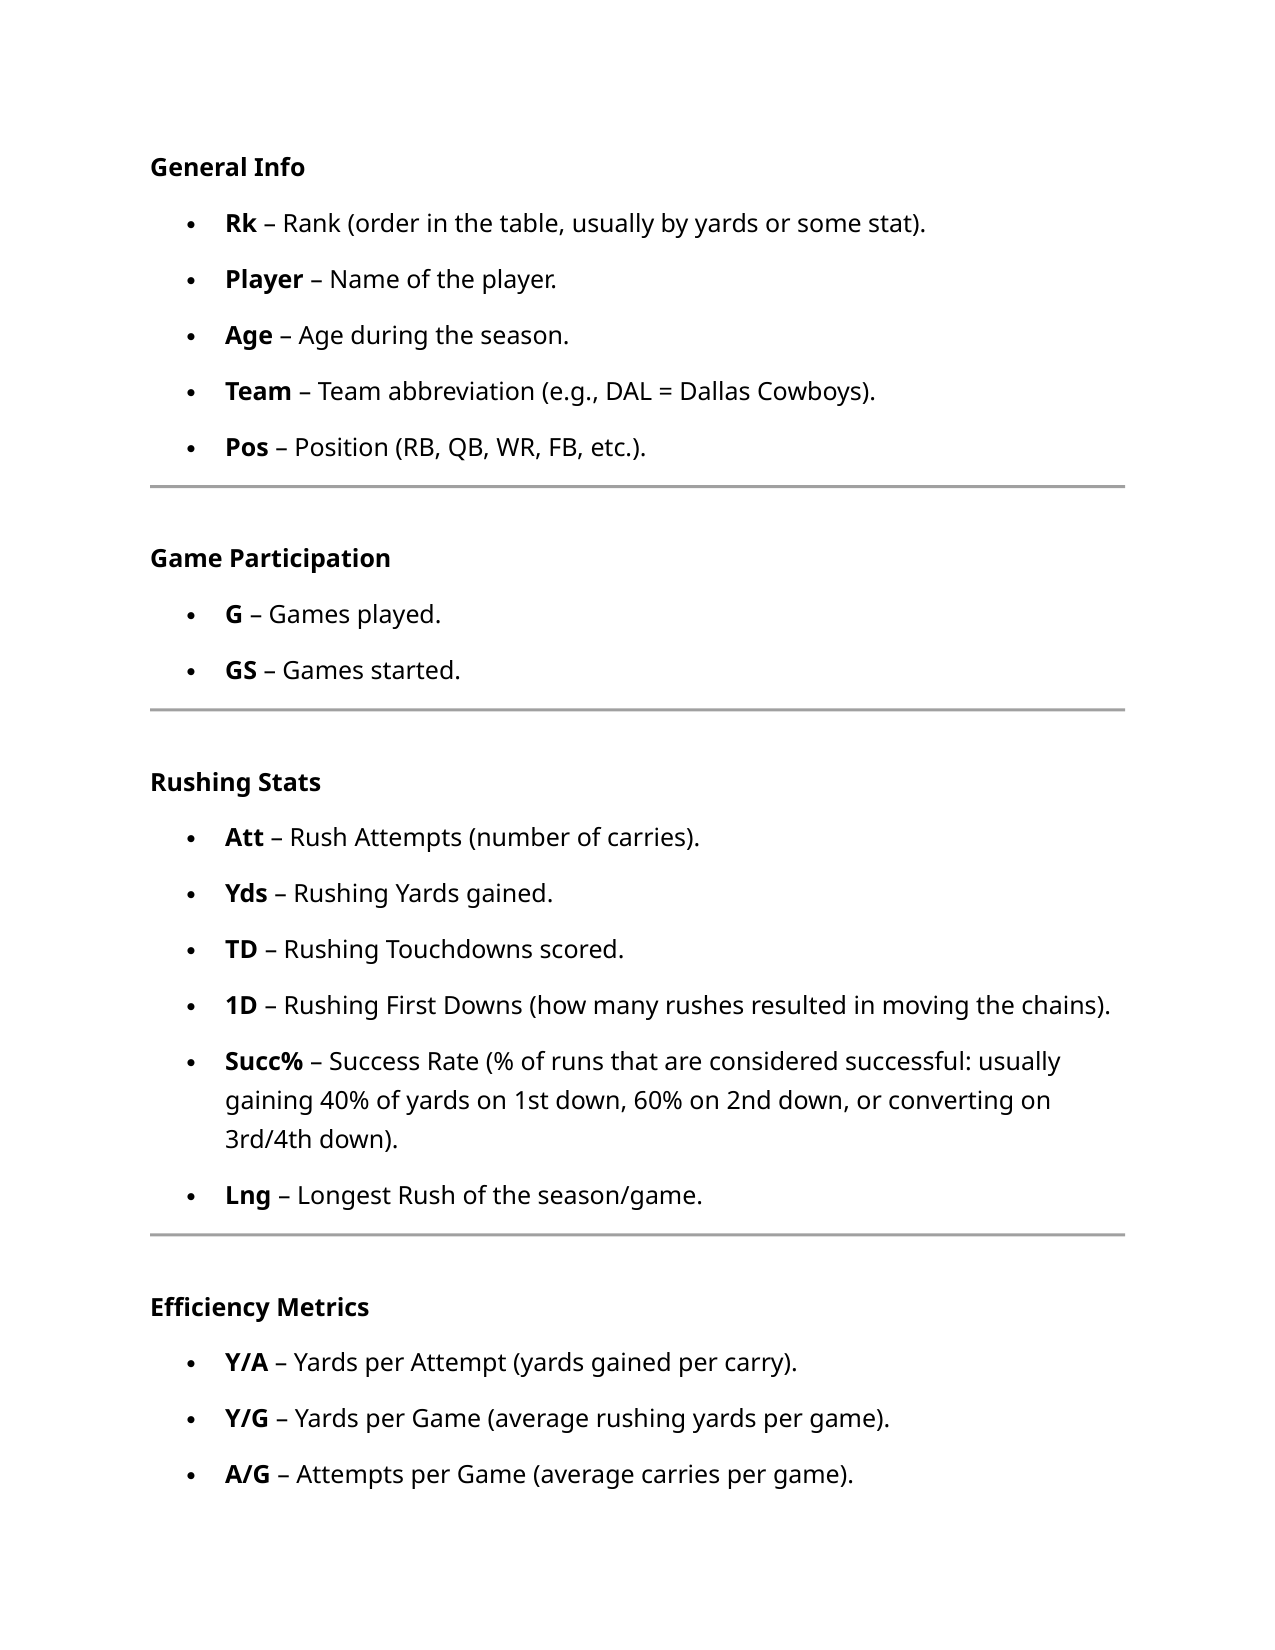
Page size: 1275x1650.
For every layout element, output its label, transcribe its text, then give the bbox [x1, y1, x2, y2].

list Team – Team abbreviation (e.g., DAL = Dallas Cowboys). [187, 373, 1125, 407]
list Lng – Longest Rush of the season/game. [187, 1177, 1125, 1212]
text General Info [150, 150, 1125, 184]
list A/G – Attempts per Game (average carries per game). [187, 1457, 1125, 1491]
list Player – Name of the player. [187, 262, 1125, 296]
list G – Games played. [187, 597, 1125, 631]
list GS – Games started. [187, 652, 1125, 687]
list Y/G – Yards per Game (average rushing yards per game). [187, 1401, 1125, 1435]
list 1D – Rushing First Downs (how many rushes resulted in moving the chains). [187, 987, 1125, 1022]
list Succ% – Success Rate (% of runs that are considered successful: usually gaining 40% of yards on 1st down, 60% on 2nd down, or converting on 3rd/4th down). [187, 1043, 1125, 1156]
text Efficiency Metrics [150, 1289, 1125, 1323]
list Age – Age during the season. [187, 317, 1125, 352]
text Rushing Stats [150, 764, 1125, 798]
list Y/A – Yards per Attempt (yards gained per carry). [187, 1345, 1125, 1379]
list TD – Rushing Touchdowns scored. [187, 932, 1125, 966]
list Rk – Rank (order in the table, usually by yards or some stat). [187, 206, 1125, 240]
text Game Participation [150, 541, 1125, 575]
list Yds – Rushing Yards gained. [187, 876, 1125, 910]
list Att – Rush Attempts (number of carries). [187, 820, 1125, 854]
list Pos – Position (RB, QB, WR, FB, etc.). [187, 429, 1125, 463]
